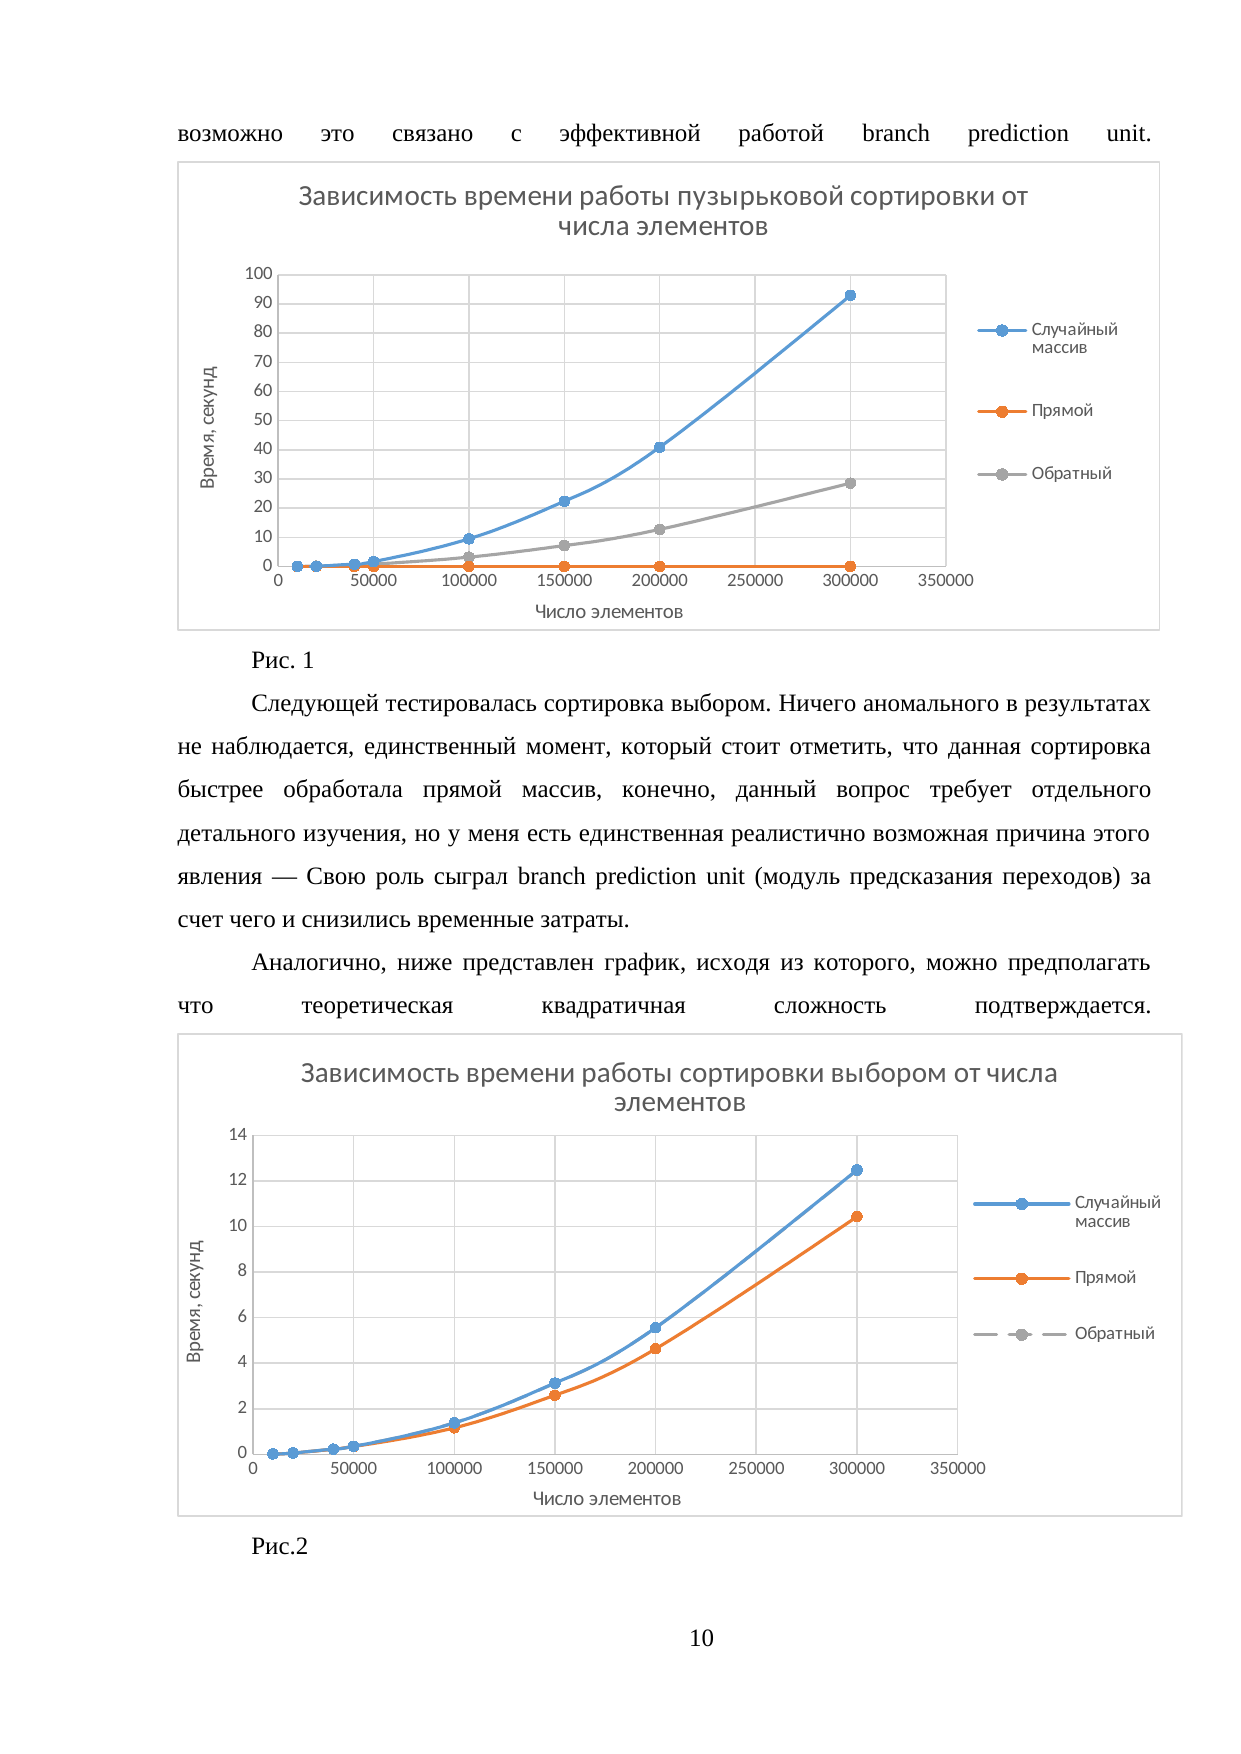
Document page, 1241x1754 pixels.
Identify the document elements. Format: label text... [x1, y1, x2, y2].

text Следующей тестировалась сортировка выбором. Ничего аномального в результатах не наблюдается, единственный момент, который стоит отметить, что данная сортировка быстрее обработала прямой массив, конечно, данный вопрос требует отдельного детального изучения, но у меня есть единственная реалистично возможная причина этого явления — Свою роль сыграл branch prediction unit (модуль предсказания переходов) за счет чего и снизились временные затраты. [177, 688, 1152, 933]
text Рис.2 [177, 1531, 1152, 1560]
text Аналогично, ниже представлен график, исходя из которого, можно предполагать что теоретическая квадратичная сложность подтверждается. [177, 947, 1152, 1033]
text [177, 118, 1152, 161]
text Рис. 1 [177, 645, 1152, 674]
